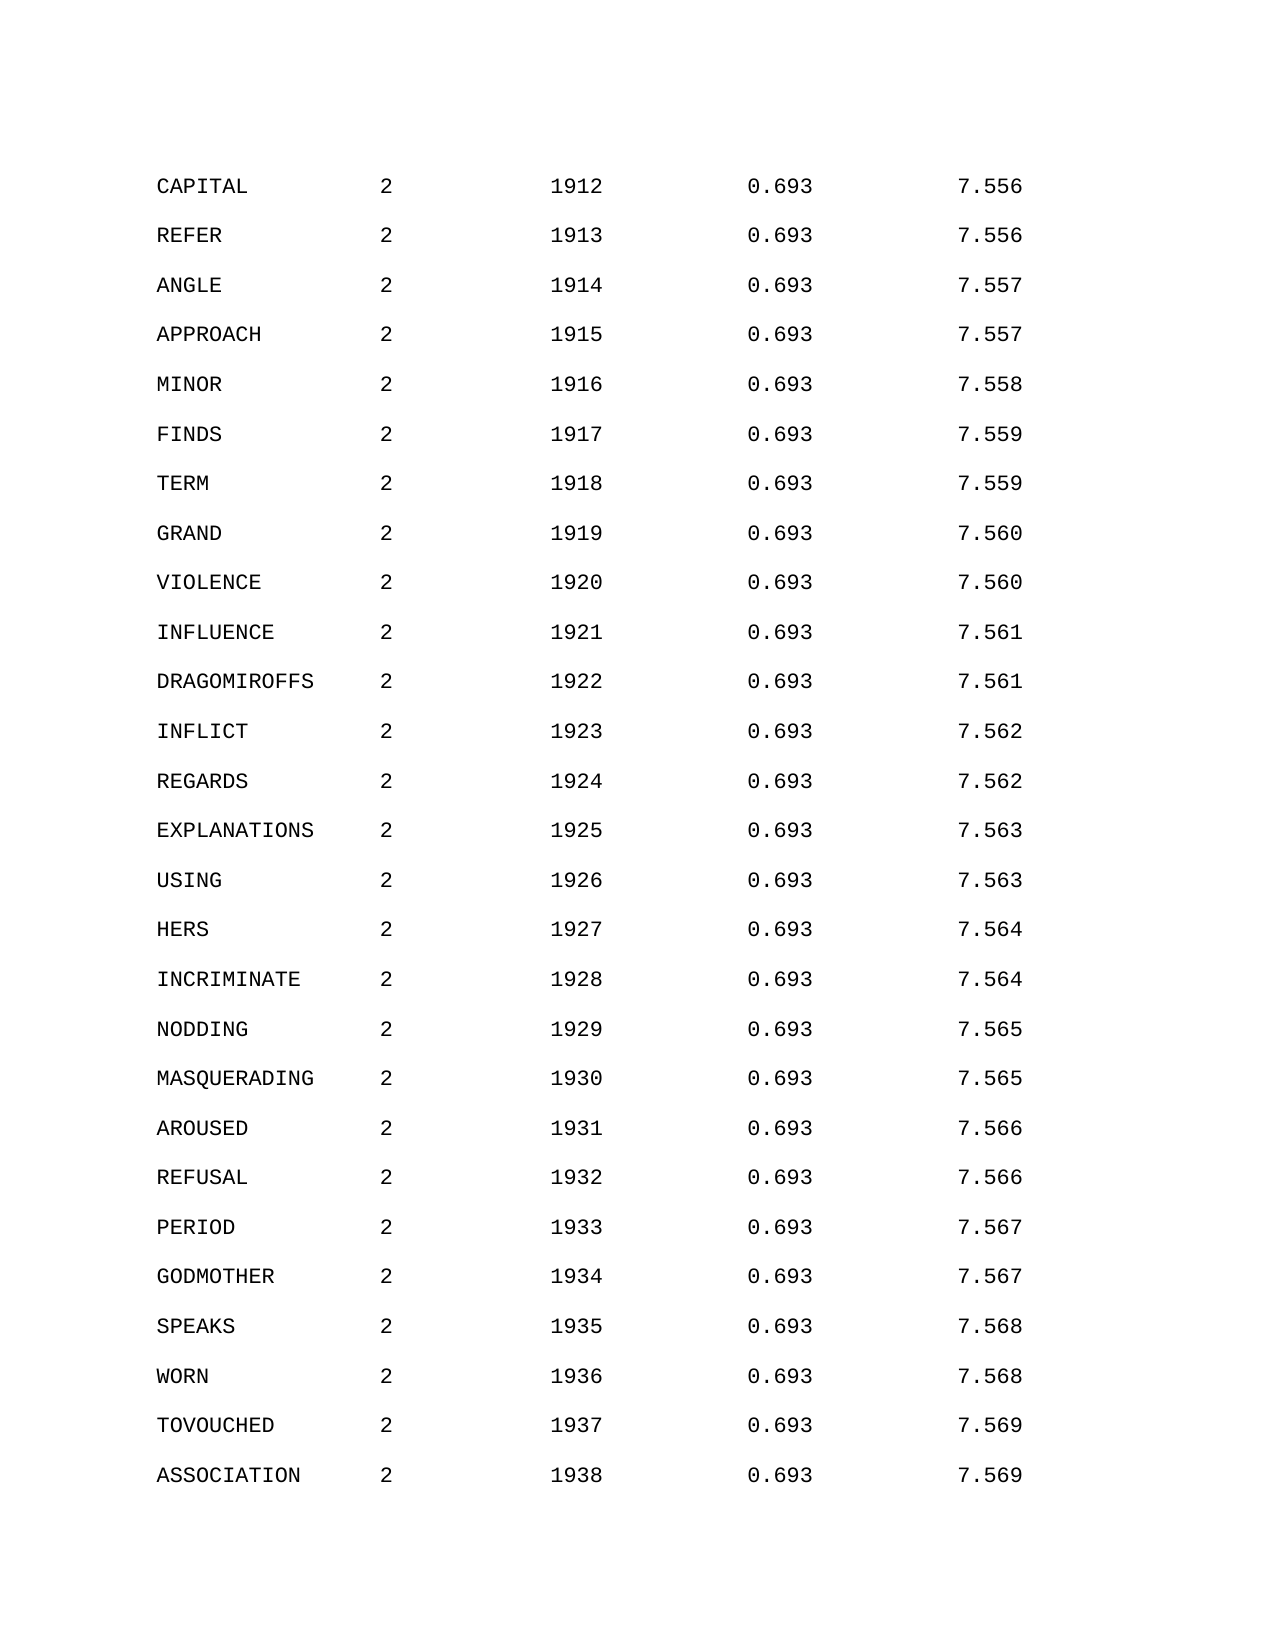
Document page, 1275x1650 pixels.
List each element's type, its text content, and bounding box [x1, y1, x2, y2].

text GODMOTHER 2 1934 0.693 7.567 [156, 1266, 1118, 1290]
text ANGLE 2 1914 0.693 7.557 [156, 274, 1118, 299]
text USING 2 1926 0.693 7.563 [156, 869, 1118, 894]
text NODDING 2 1929 0.693 7.565 [156, 1018, 1118, 1042]
text ASSOCIATION 2 1938 0.693 7.569 [156, 1464, 1118, 1489]
text INFLUENCE 2 1921 0.693 7.561 [156, 621, 1118, 646]
text DRAGOMIROFFS 2 1922 0.693 7.561 [156, 671, 1118, 695]
text WORN 2 1936 0.693 7.568 [156, 1365, 1118, 1389]
text EXPLANATIONS 2 1925 0.693 7.563 [156, 819, 1118, 844]
text REGARDS 2 1924 0.693 7.562 [156, 770, 1118, 794]
text MINOR 2 1916 0.693 7.558 [156, 373, 1118, 398]
text TOVOUCHED 2 1937 0.693 7.569 [156, 1414, 1118, 1439]
text AROUSED 2 1931 0.693 7.566 [156, 1117, 1118, 1142]
text PERIOD 2 1933 0.693 7.567 [156, 1216, 1118, 1241]
text HERS 2 1927 0.693 7.564 [156, 918, 1118, 943]
text SPEAKS 2 1935 0.693 7.568 [156, 1315, 1118, 1340]
text REFER 2 1913 0.693 7.556 [156, 224, 1118, 249]
text APPROACH 2 1915 0.693 7.557 [156, 323, 1118, 348]
text INFLICT 2 1923 0.693 7.562 [156, 720, 1118, 745]
text INCRIMINATE 2 1928 0.693 7.564 [156, 968, 1118, 993]
text FINDS 2 1917 0.693 7.559 [156, 423, 1118, 447]
text MASQUERADING 2 1930 0.693 7.565 [156, 1067, 1118, 1092]
text TERM 2 1918 0.693 7.559 [156, 472, 1118, 497]
text CAPITAL 2 1912 0.693 7.556 [156, 175, 1118, 199]
text VIOLENCE 2 1920 0.693 7.560 [156, 571, 1118, 596]
text GRAND 2 1919 0.693 7.560 [156, 522, 1118, 547]
text REFUSAL 2 1932 0.693 7.566 [156, 1166, 1118, 1191]
